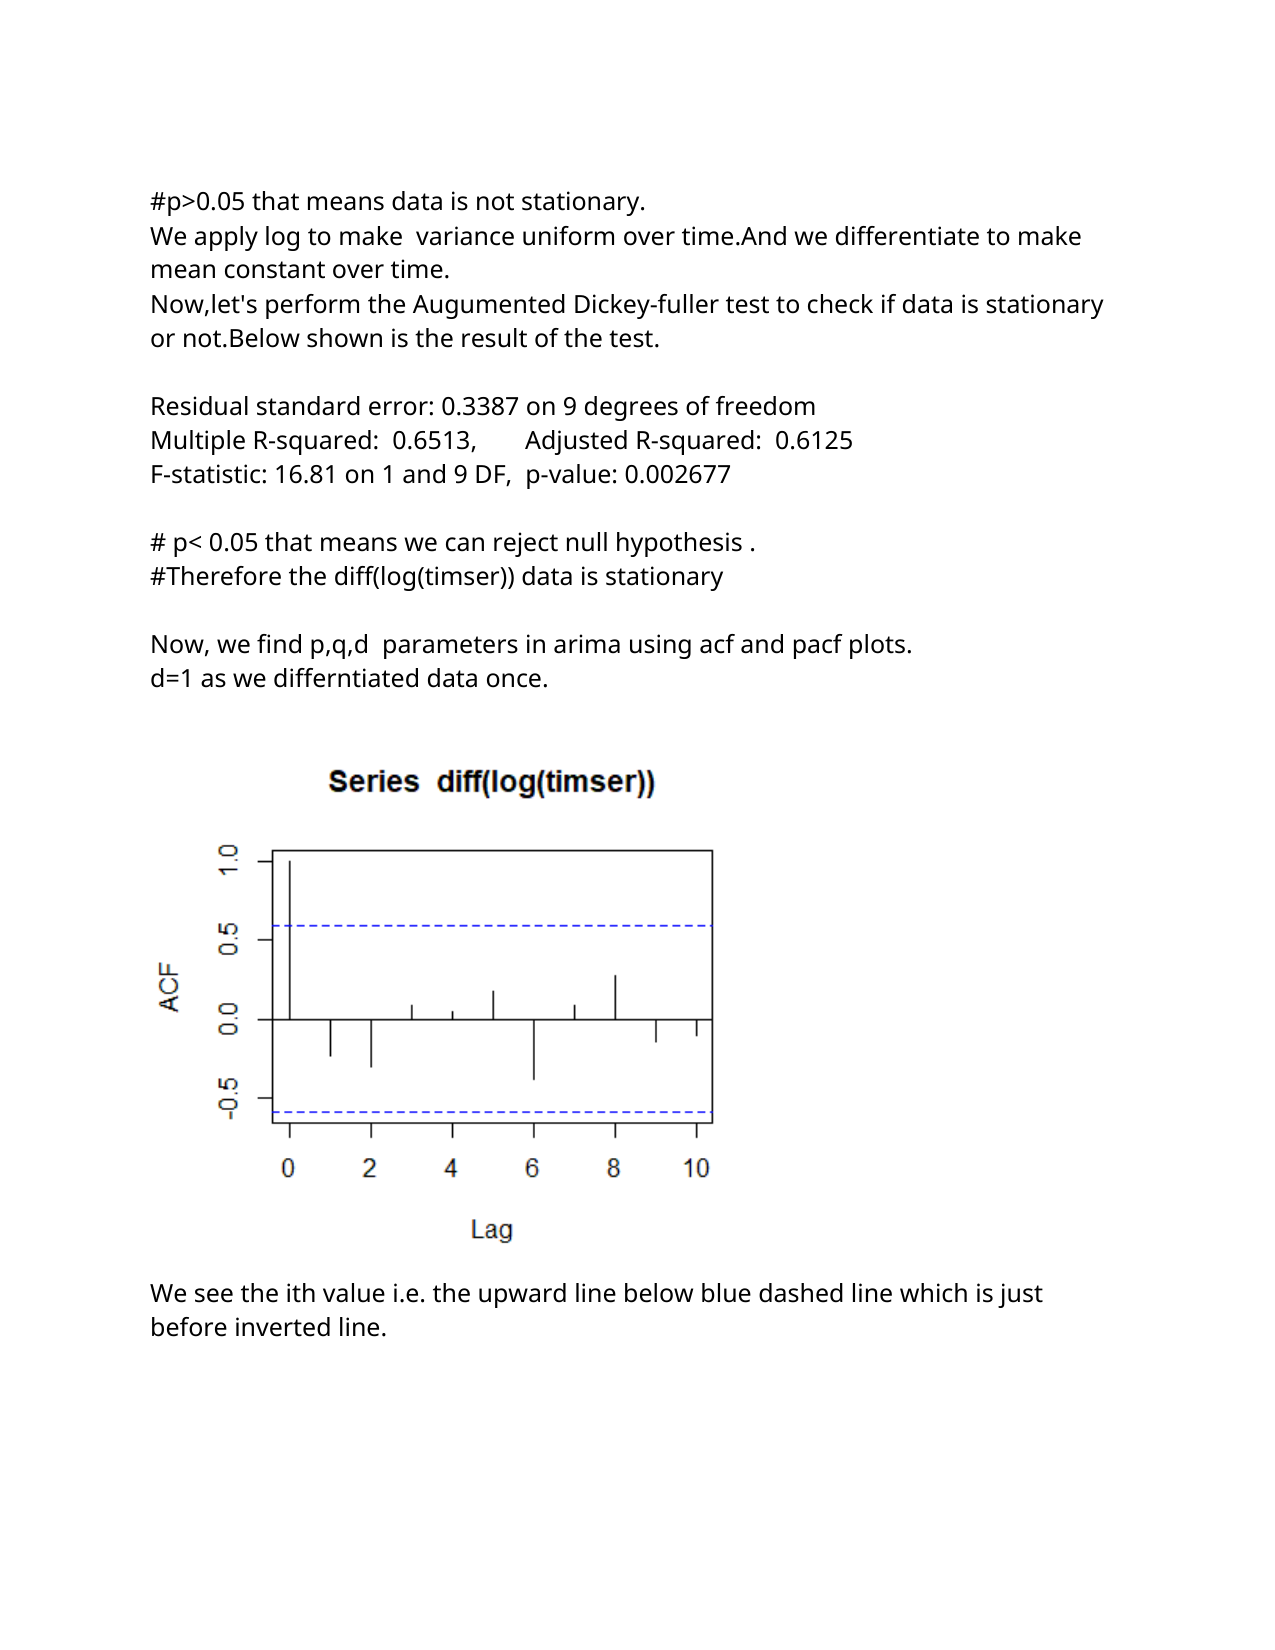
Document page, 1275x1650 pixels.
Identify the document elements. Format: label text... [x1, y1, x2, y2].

text We apply log to make variance uniform over time.And we differentiate to make mean constant over time. [150, 218, 1125, 286]
text Now,let's perform the Augumented Dickey-fuller test to check if data is stationary or not.Below shown is the result of the test. [150, 286, 1125, 354]
text Now, we find p,q,d parameters in arima using acf and pacf plots. [150, 627, 1125, 661]
text #Therefore the diff(log(timser)) data is stationary [150, 559, 1125, 593]
text #p>0.05 that means data is not stationary. [150, 184, 1125, 218]
text We see the ith value i.e. the upward line below blue dashed line which is just before inverted line. [150, 1276, 1125, 1344]
text d=1 as we differntiated data once. [150, 661, 1125, 695]
text Multiple R-squared: 0.6513, Adjusted R-squared: 0.6125 [150, 422, 1125, 457]
text # p< 0.05 that means we can reject null hypothesis . [150, 525, 1125, 559]
text F-statistic: 16.81 on 1 and 9 DF, p-value: 0.002677 [150, 457, 1125, 491]
picture [150, 729, 775, 1276]
text Residual standard error: 0.3387 on 9 degrees of freedom [150, 388, 1125, 422]
